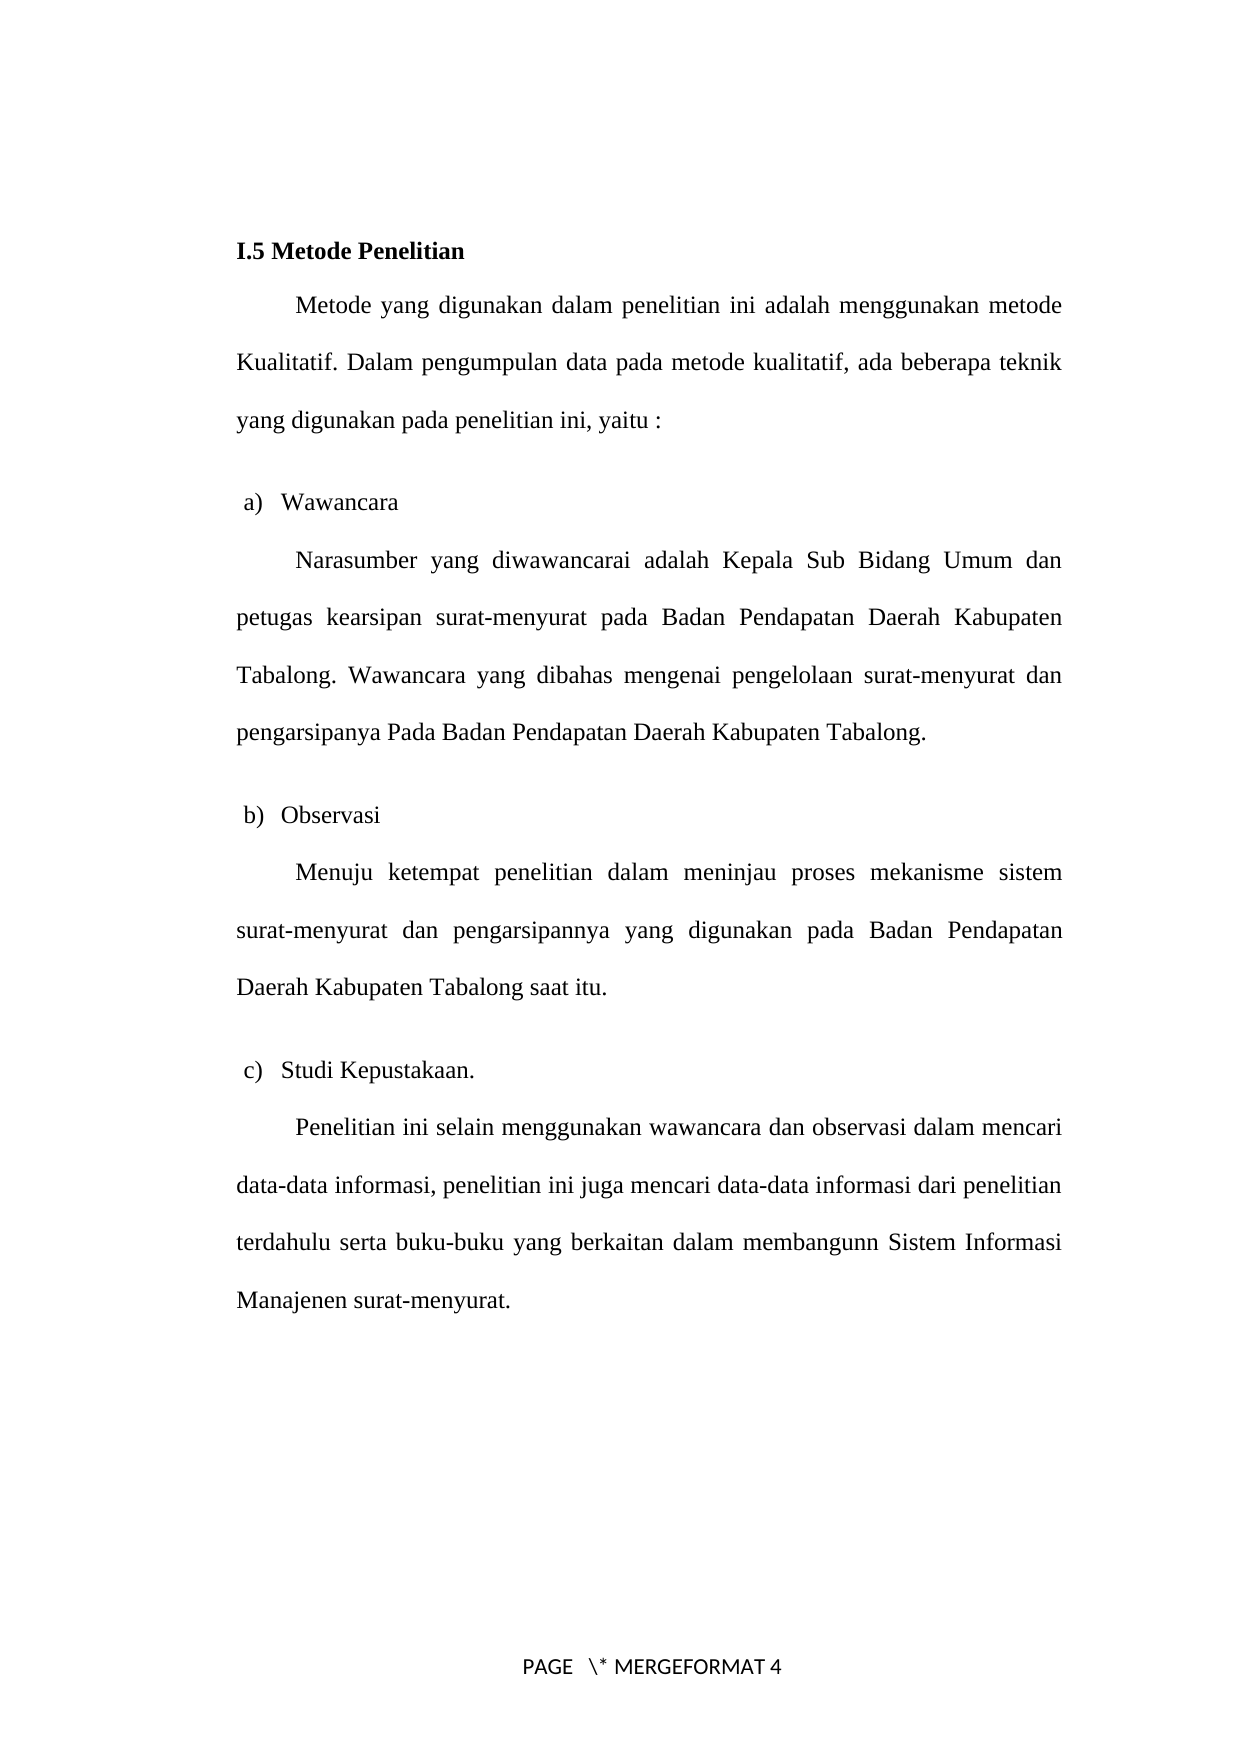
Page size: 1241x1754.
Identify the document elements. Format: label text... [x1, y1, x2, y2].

text Menuju ketempat penelitian dalam meninjau proses mekanisme sistem surat-menyurat dan pengarsipannya yang digunakan pada Badan Pendapatan Daerah Kabupaten Tabalong saat itu. [236, 857, 1063, 1001]
text Metode yang digunakan dalam penelitian ini adalah menggunakan metode Kualitatif. Dalam pengumpulan data pada metode kualitatif, ada beberapa teknik yang digunakan pada penelitian ini, yaitu : [236, 290, 1063, 434]
list Studi Kepustakaan. [243, 1055, 1063, 1084]
list Wawancara [243, 487, 1063, 516]
list Observasi [243, 800, 1063, 829]
text Narasumber yang diwawancarai adalah Kepala Sub Bidang Umum dan petugas kearsipan surat-menyurat pada Badan Pendapatan Daerah Kabupaten Tabalong. Wawancara yang dibahas mengenai pengelolaan surat-menyurat dan pengarsipanya Pada Badan Pendapatan Daerah Kabupaten Tabalong. [236, 545, 1063, 746]
subtitle Metode Penelitian [236, 236, 1063, 265]
text Penelitian ini selain menggunakan wawancara dan observasi dalam mencari data-data informasi, penelitian ini juga mencari data-data informasi dari penelitian terdahulu serta buku-buku yang berkaitan dalam membangunn Sistem Informasi Manajenen surat-menyurat. [236, 1112, 1063, 1314]
